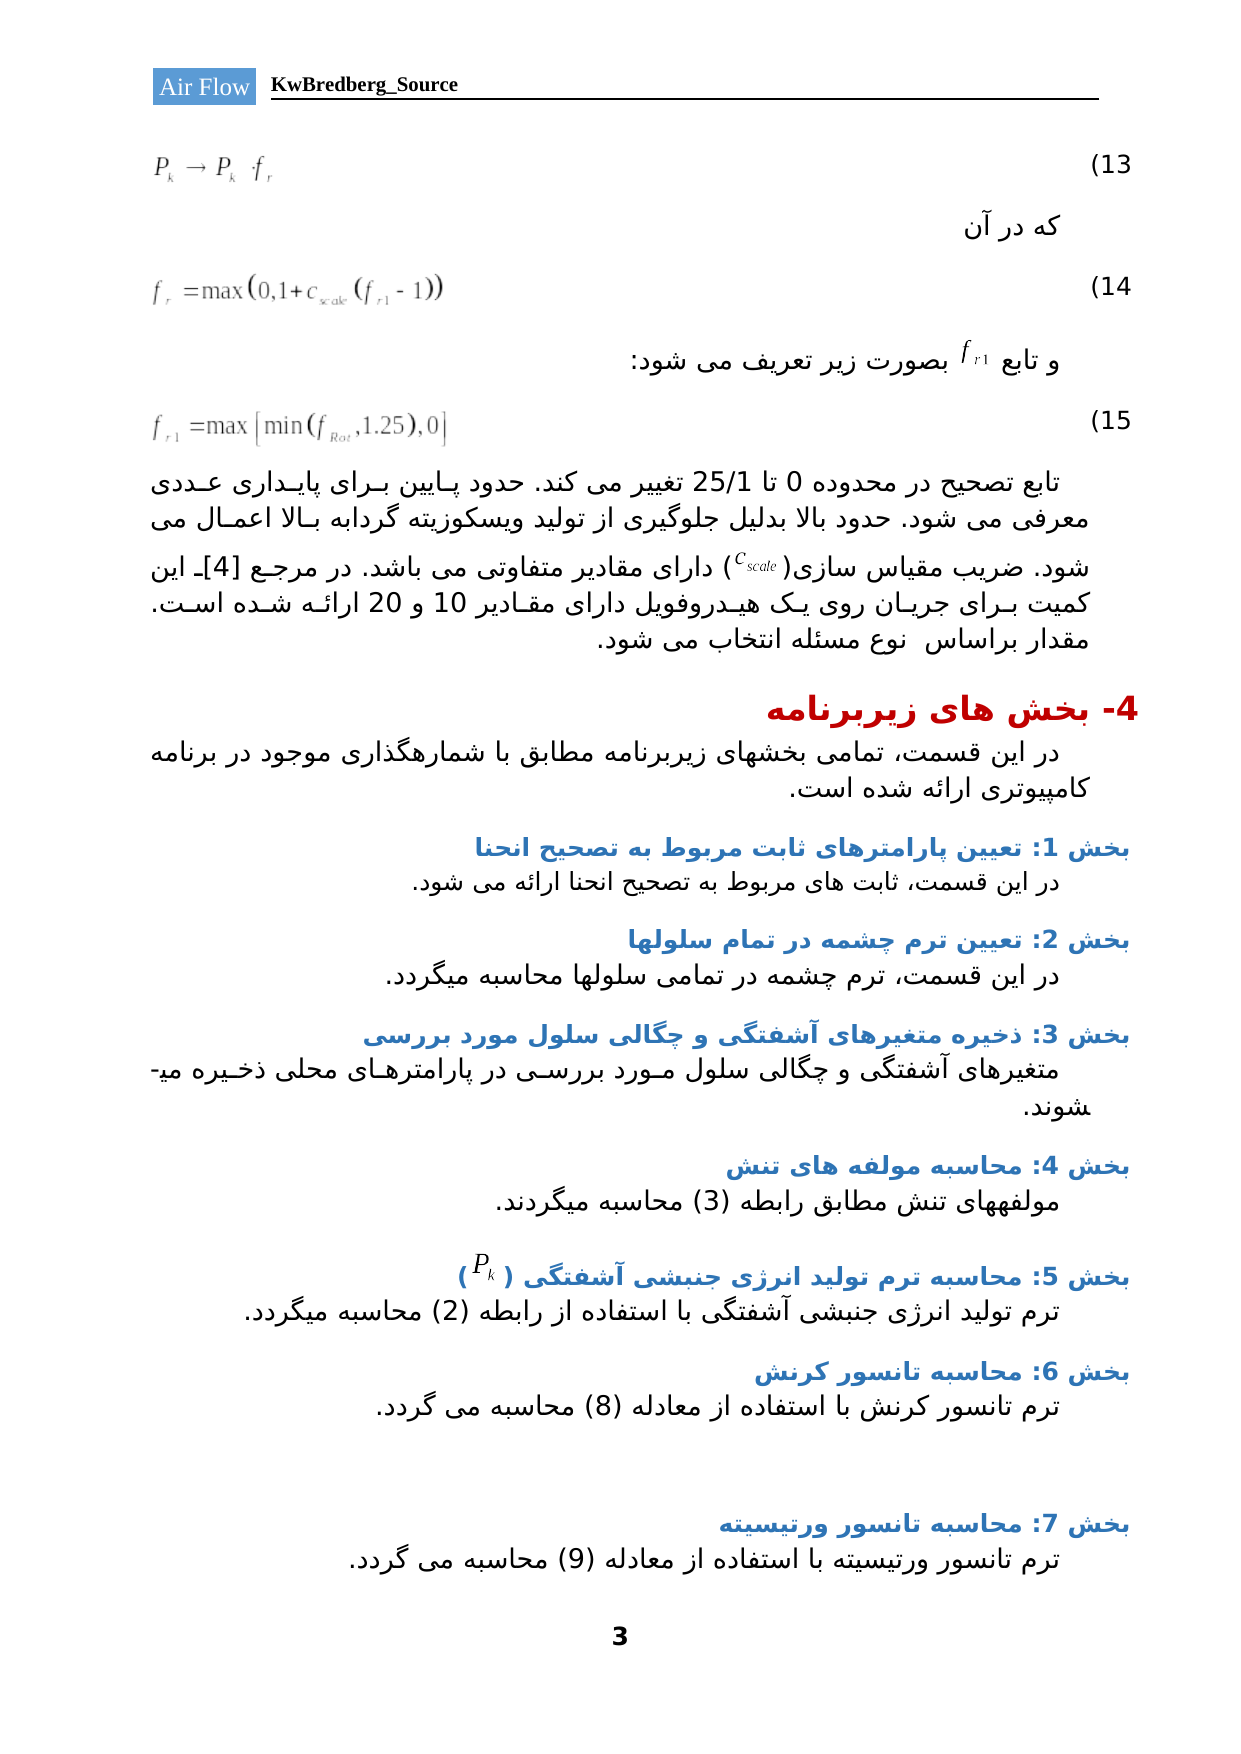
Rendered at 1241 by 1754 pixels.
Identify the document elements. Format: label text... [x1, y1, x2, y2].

text ذخیره متغیرهای آشفتگی و چگالی سلول مورد بررسی [150, 1020, 1023, 1049]
text مولفههای تنش مطابق رابطه ‏(3) محاسبه میگردند. [150, 1185, 1090, 1216]
text ترم تانسور کرنش با استفاده از معادله ‏(8) محاسبه می گردد. [150, 1390, 1090, 1422]
text محاسبه تانسور ورتیسیته [150, 1509, 1023, 1539]
text که در آن [150, 211, 1090, 242]
table_header [1022, 150, 1101, 208]
text ترم تولید انرژی جنبشی آشفتگی با استفاده از رابطه ‏(2) محاسبه میگردد. [150, 1296, 1090, 1327]
text محاسبه تانسور کرنش [150, 1357, 1023, 1386]
text تعیین پارامترهای ثابت مربوط به تصحیح انحنا [150, 833, 1023, 863]
text تابع تصحیح در محدوده 0 تا 25/1 تغییر می کند. حدود پایین برای پایداری عددی معرفی می شود. حدود بالا بدلیل جلوگیری از تولید ویسکوزیته گردابه بالا اعمال می شود. ضریب مقیاس سازی() دارای مقادیر متفاوتی می باشد. در مرجع [4] این کمیت برای جریان روی یک هیدروفویل دارای مقادیر 10 و 20 ارائه شده است. مقدار براساس نوع مسئله انتخاب می شود. [150, 466, 1090, 655]
table_header [139, 406, 1022, 464]
table_header [1022, 272, 1101, 330]
text محاسبه ترم تولید انرژی جنبشی آشفتگی () [150, 1246, 1023, 1291]
text بخش های زیربرنامه [150, 689, 1090, 728]
text در این قسمت، ترم چشمه در تمامی سلولها محاسبه میگردد. [150, 959, 1090, 991]
table_header [1022, 406, 1101, 464]
text محاسبه مولفه های تنش [150, 1151, 1023, 1181]
table_header [139, 272, 1022, 330]
text و تابع بصورت زیر تعریف می شود: [150, 332, 1090, 376]
text در این قسمت، تمامی بخشهای زیربرنامه مطابق با شمارهگذاری موجود در برنامه کامپیوتری ارائه شده است. [150, 736, 1090, 804]
text در این قسمت، ثابت های مربوط به تصحیح انحنا ارائه می شود. [150, 867, 1090, 896]
text ترم تانسور ورتیسیته با استفاده از معادله ‏(9) محاسبه می گردد. [150, 1543, 1090, 1575]
text متغیرهای آشفتگی و چگالی سلول مورد بررسی در پارامترهای محلی ذخیره میشوند. [150, 1054, 1090, 1122]
text تعیین ترم چشمه در تمام سلولها [150, 926, 1023, 955]
table_header [139, 150, 1022, 208]
